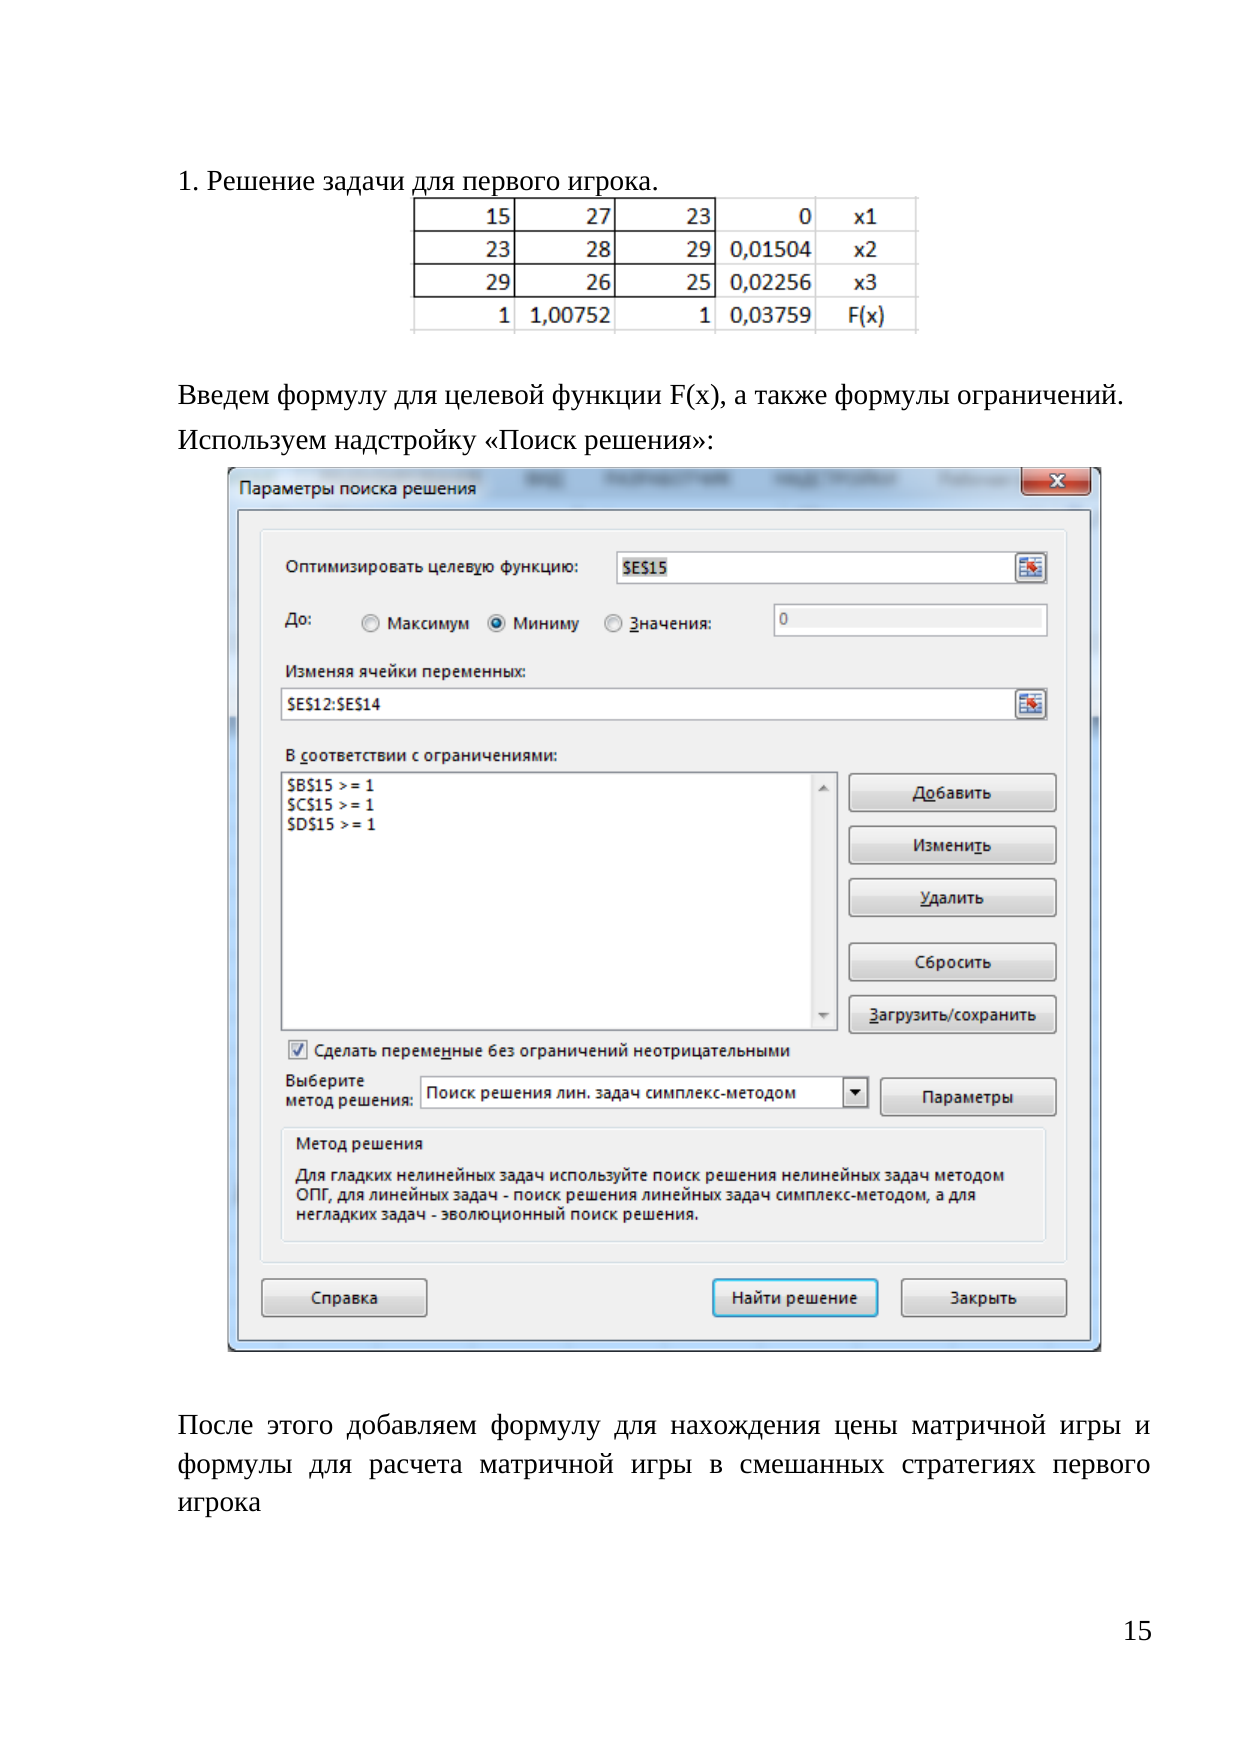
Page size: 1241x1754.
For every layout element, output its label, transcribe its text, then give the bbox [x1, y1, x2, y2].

subtitle 1. Решение задачи для первого игрока. [177, 163, 1152, 196]
picture [409, 196, 920, 334]
text Используем надстройку «Поиск решения»: [177, 422, 1152, 456]
text После этого добавляем формулу для нахождения цены матричной игры и формулы для расчета матричной игры в смешанных стратегиях первого игрока [177, 1407, 1152, 1518]
list Введем формулу для целевой функции F(x), а также формулы ограничений. [177, 377, 1152, 411]
picture [227, 467, 1102, 1352]
